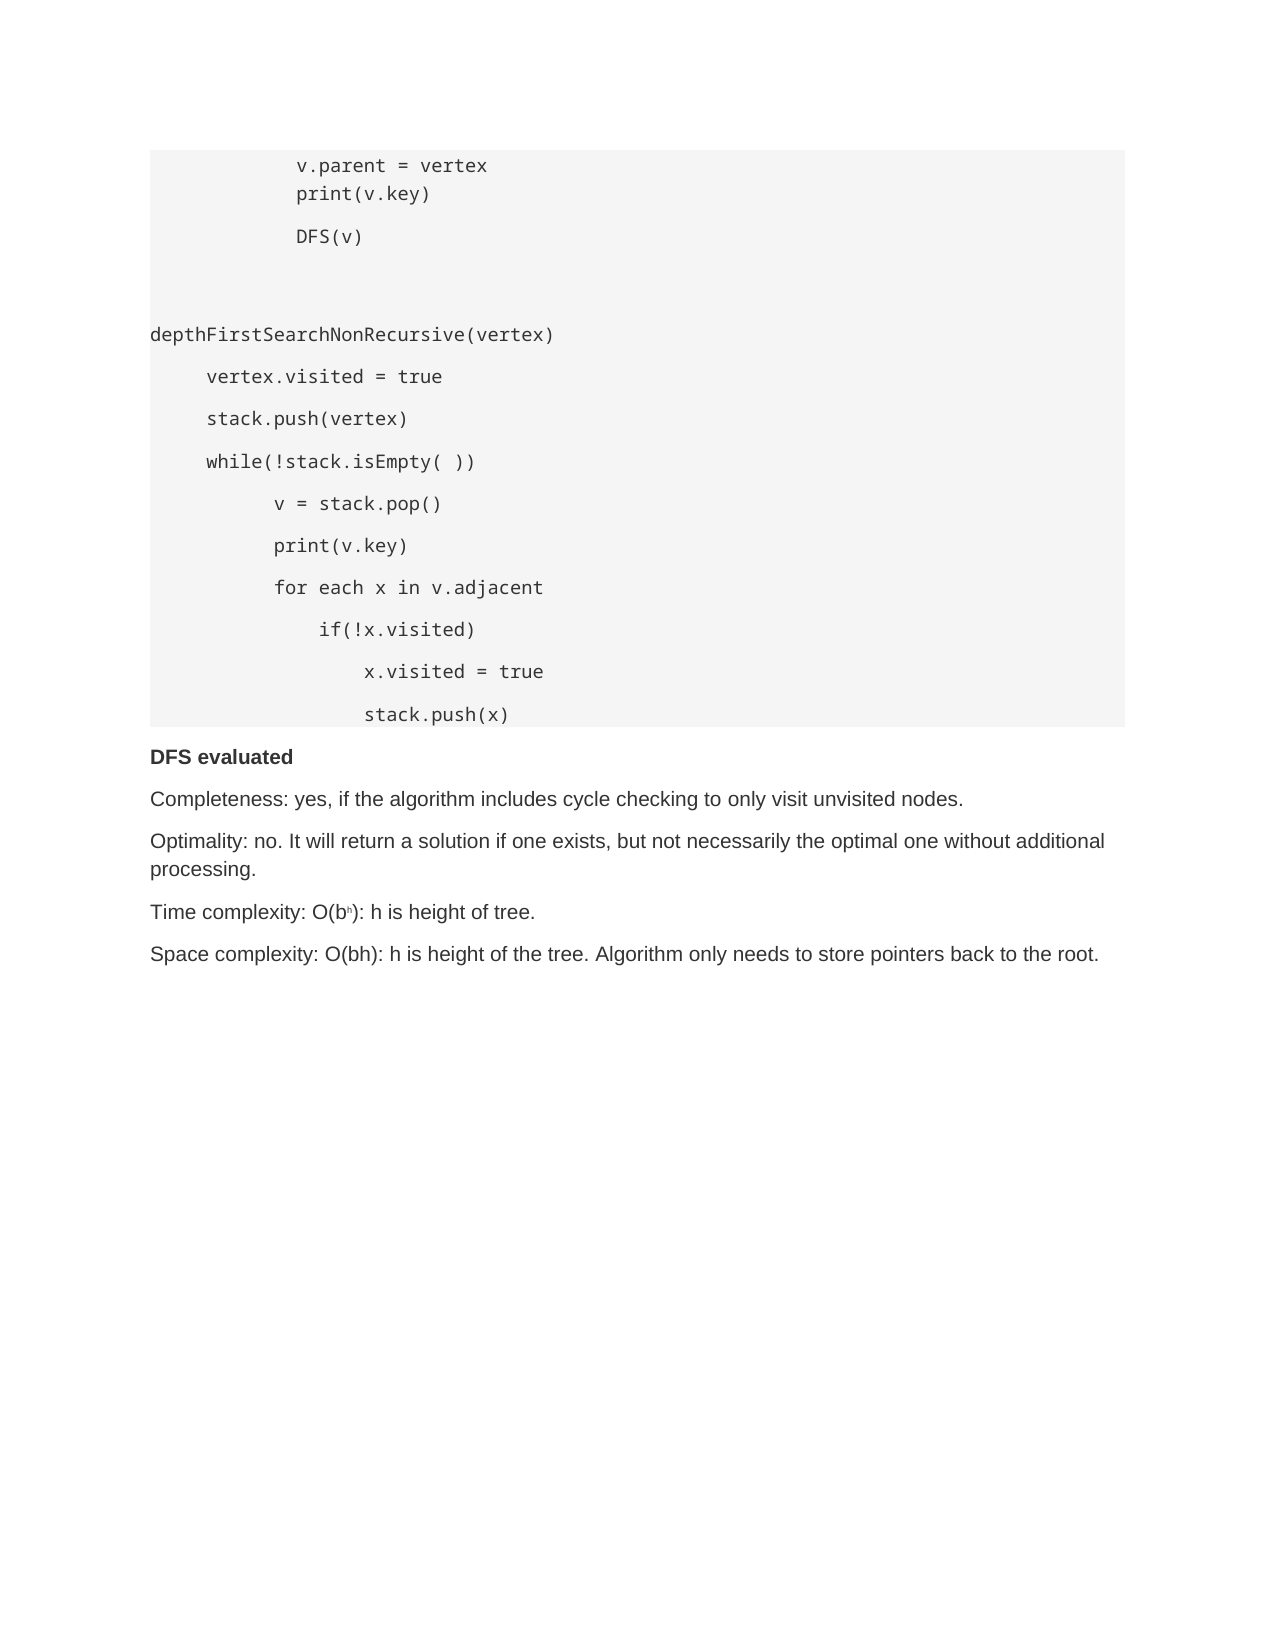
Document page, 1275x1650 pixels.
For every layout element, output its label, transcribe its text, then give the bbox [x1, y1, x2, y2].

text DFS evaluated [150, 741, 1125, 769]
text Completeness: yes, if the algorithm includes cycle checking to only visit unvisited nodes. [150, 783, 1125, 811]
text stack.push(x) [150, 698, 1125, 727]
text for each x in v.adjacent [150, 572, 1125, 600]
text v = stack.pop() [150, 487, 1125, 516]
text if(!x.visited) [150, 614, 1125, 642]
text stack.push(vertex) [150, 403, 1125, 431]
text Space complexity: O(bh): h is height of the tree. Algorithm only needs to store pointers back to the root. [150, 937, 1125, 966]
text print(v.key) [150, 530, 1125, 558]
text vertex.visited = true [150, 361, 1125, 389]
text Optimality: no. It will return a solution if one exists, but not necessarily the optimal one without additional processing. [150, 825, 1125, 881]
text DFS(v) [150, 220, 1125, 248]
text depthFirstSearchNonRecursive(vertex) [150, 262, 1125, 347]
text v.parent = vertex print(v.key) [150, 150, 1125, 206]
text x.visited = true [150, 656, 1125, 684]
text while(!stack.isEmpty( )) [150, 445, 1125, 473]
text Time complexity: O(bh): h is height of tree. [150, 895, 1125, 923]
